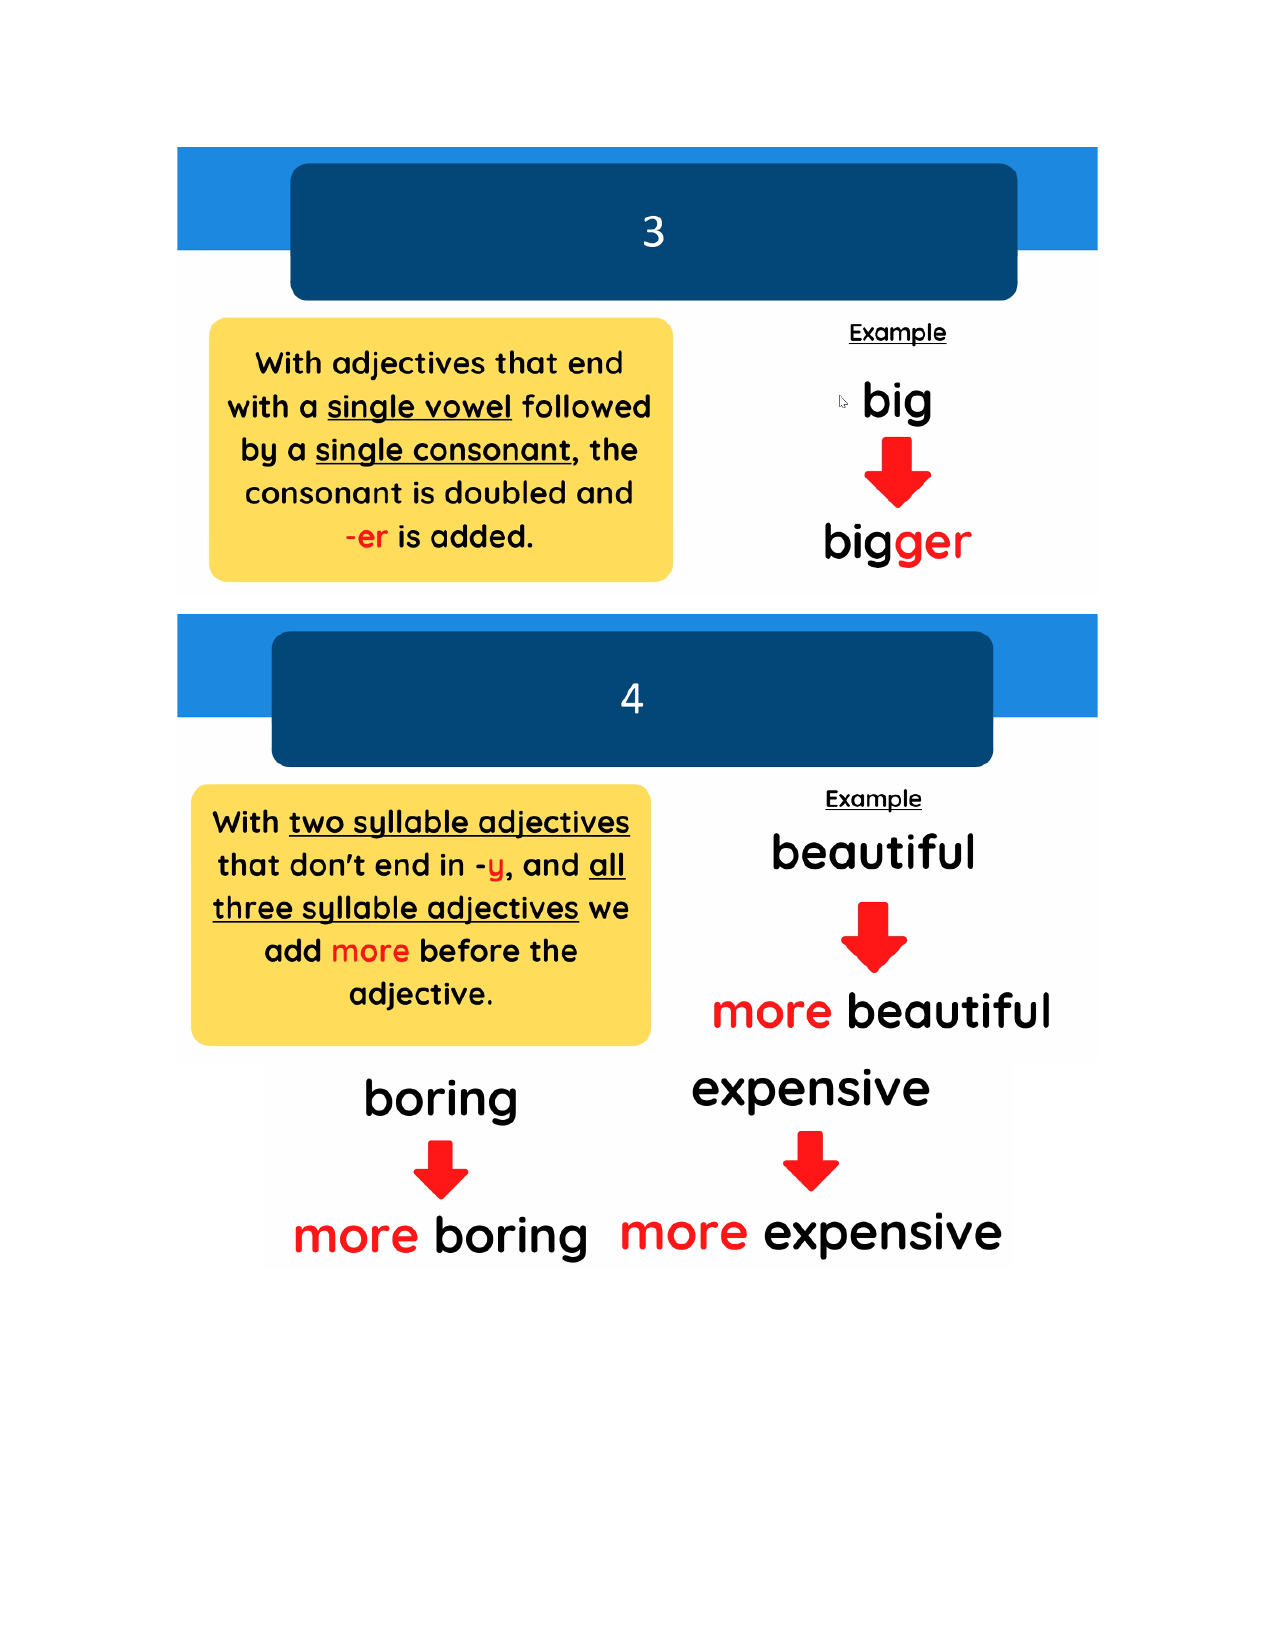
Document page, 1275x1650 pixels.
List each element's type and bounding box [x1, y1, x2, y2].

picture [177, 147, 1098, 596]
picture [263, 1064, 1012, 1268]
picture [177, 614, 1098, 1062]
